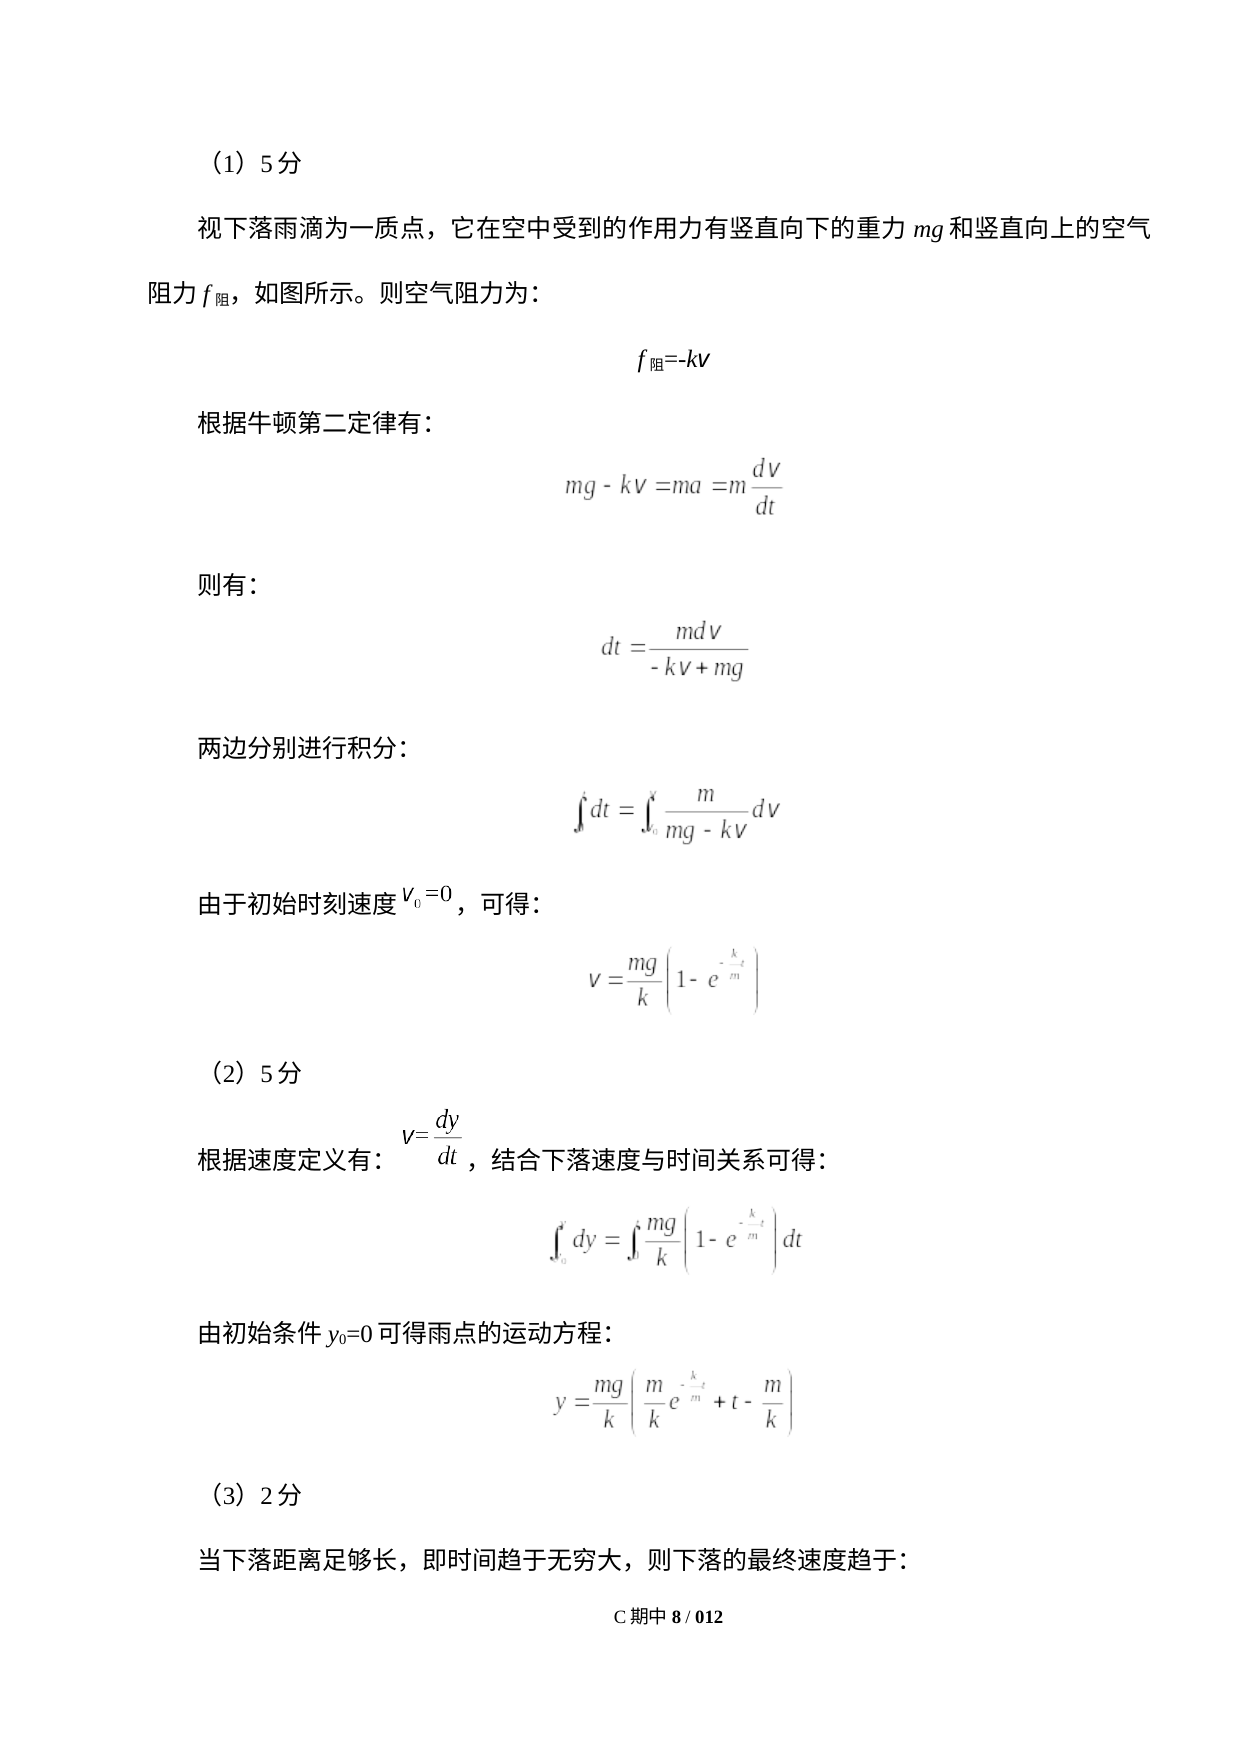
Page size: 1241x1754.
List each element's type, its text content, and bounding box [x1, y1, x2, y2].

text 两边分别进行积分： [148, 714, 1152, 779]
text f阻=-kv [148, 324, 1152, 389]
text 则有： [148, 551, 1152, 616]
text 当下落距离足够长，即时间趋于无穷大，则下落的最终速度趋于： [148, 1526, 1152, 1591]
text 视下落雨滴为一质点，它在空中受到的作用力有竖直向下的重力mg和竖直向上的空气阻力f阻，如图所示。则空气阻力为： [148, 194, 1152, 324]
text 由于初始时刻速度，可得： [148, 876, 1152, 941]
text （3）2分 [148, 1461, 1152, 1526]
text （2）5分 [148, 1039, 1152, 1104]
text 由初始条件y0=0可得雨点的运动方程： [148, 1299, 1152, 1364]
text （1）5分 [148, 129, 1152, 194]
text 根据牛顿第二定律有： [148, 389, 1152, 454]
text 根据速度定义有：，结合下落速度与时间关系可得： [148, 1104, 1152, 1201]
